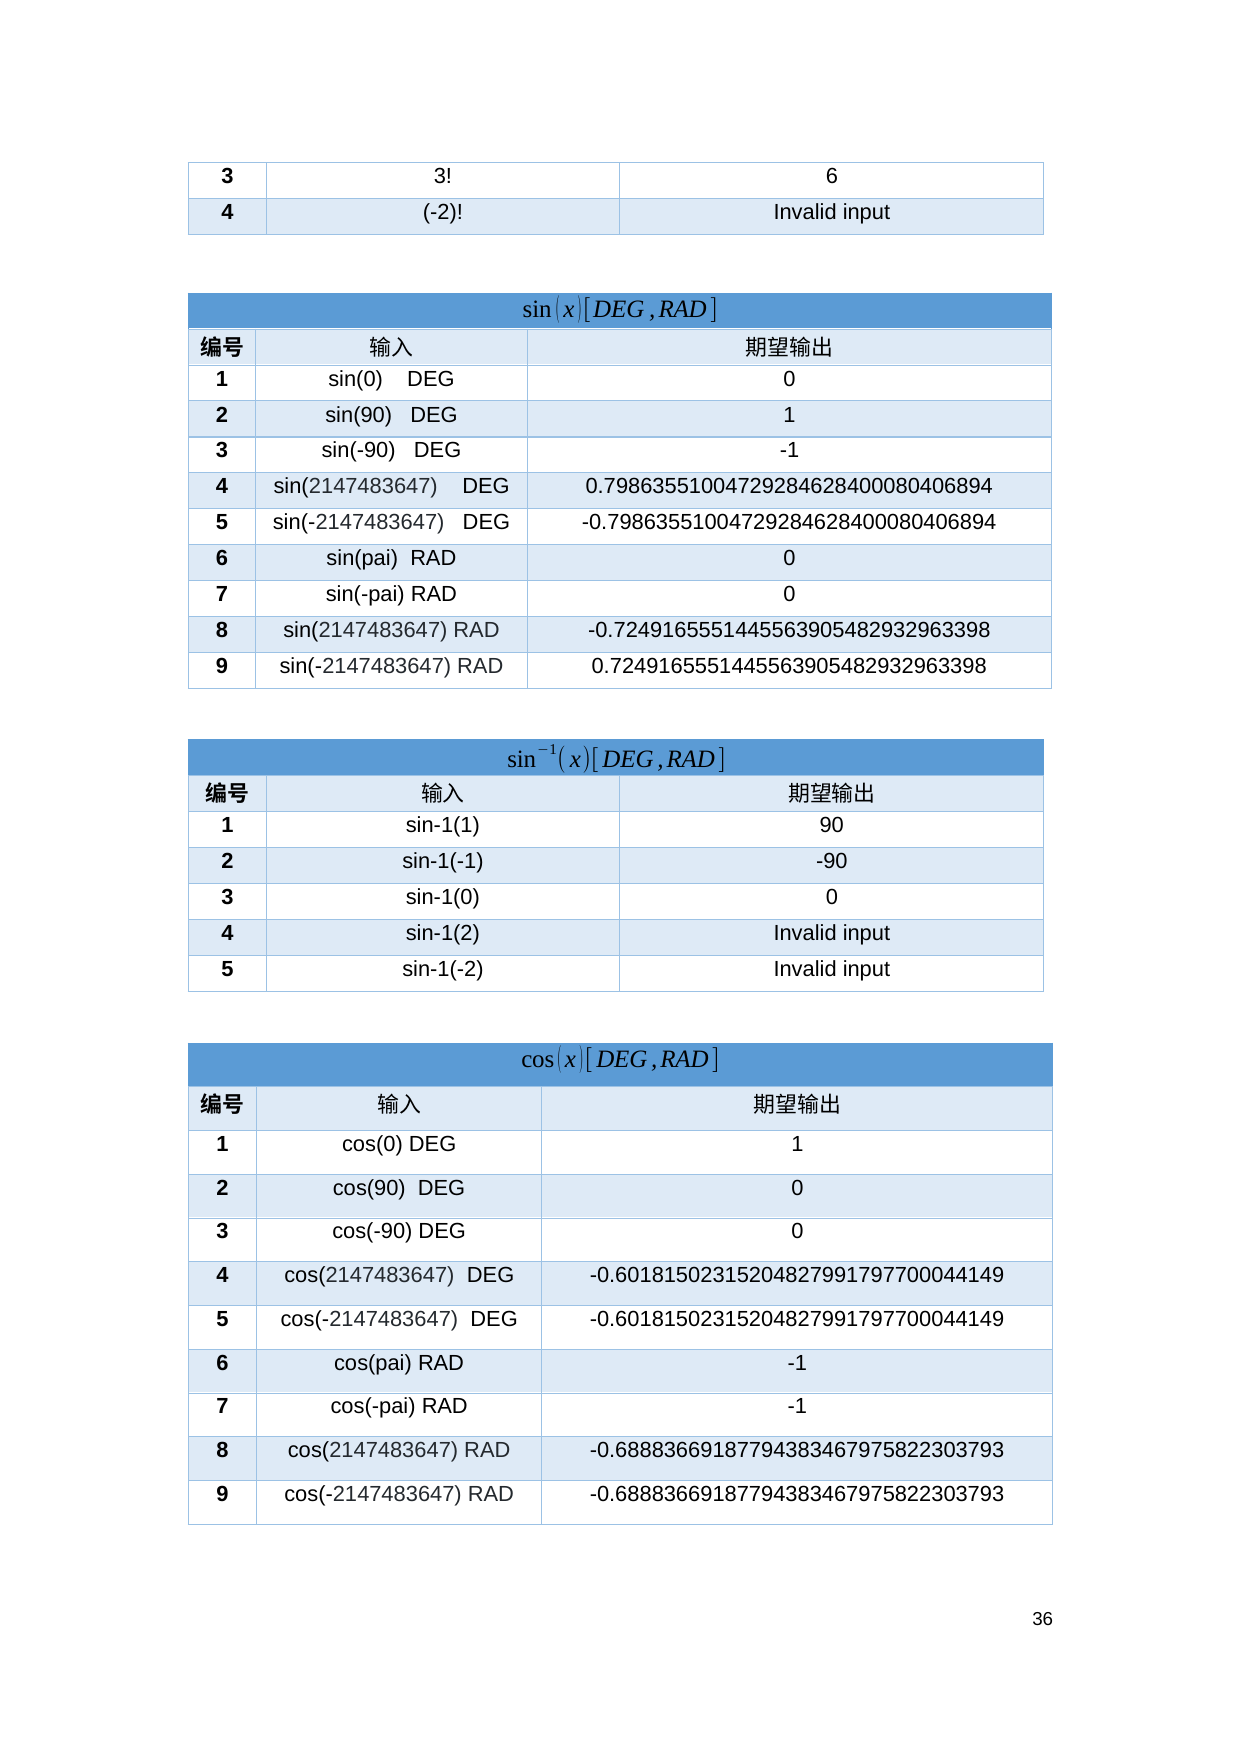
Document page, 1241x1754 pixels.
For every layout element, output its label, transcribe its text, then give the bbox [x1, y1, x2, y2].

table_cell -1 [528, 438, 1051, 472]
table_cell 9 [189, 653, 255, 688]
table_cell 1 [189, 366, 255, 400]
table_cell 9 [189, 1481, 256, 1524]
table_cell 1 [189, 812, 266, 847]
table_cell 0.79863551004729284628400080406894 [528, 473, 1051, 508]
table_cell sin(-2147483647) DEG [256, 509, 527, 544]
table_cell 3 [189, 438, 255, 472]
table_cell -0.79863551004729284628400080406894 [528, 509, 1051, 544]
table_cell 0 [528, 545, 1051, 580]
table_cell -1 [542, 1394, 1052, 1436]
table_cell cos(-2147483647) RAD [257, 1481, 541, 1524]
table_cell 编号 [189, 330, 255, 364]
table_cell -90 [620, 848, 1043, 883]
table_cell Invalid input [620, 199, 1043, 234]
table_cell sin-1(-2) [267, 956, 619, 991]
table_cell 1 [542, 1131, 1052, 1174]
table_cell cos(2147483647) RAD [257, 1437, 541, 1480]
table_header [189, 294, 1051, 328]
table_cell 5 [189, 1306, 256, 1349]
table_cell 输入 [256, 330, 527, 364]
table_cell 5 [189, 509, 255, 544]
table_cell 3 [189, 884, 266, 919]
table_cell 6 [189, 1350, 256, 1392]
table_cell 0 [528, 581, 1051, 616]
table_cell 2 [189, 848, 266, 883]
table_cell 输入 [267, 776, 619, 811]
table_cell 0 [542, 1175, 1052, 1217]
table_cell -0.7249165551445563905482932963398 [528, 617, 1051, 652]
table_cell cos(-2147483647) DEG [257, 1306, 541, 1349]
table_cell 0 [528, 366, 1051, 400]
table_cell 90 [620, 812, 1043, 847]
table_header [189, 1044, 1052, 1086]
table_cell Invalid input [620, 920, 1043, 955]
table_cell cos(-pai) RAD [257, 1394, 541, 1436]
table_cell sin(2147483647) DEG [256, 473, 527, 508]
table_header [189, 740, 1043, 775]
table_cell 7 [189, 581, 255, 616]
table_cell (-2)! [267, 199, 619, 234]
table_cell 输入 [257, 1087, 541, 1130]
table_cell 7 [189, 1394, 256, 1436]
table_cell cos(0) DEG [257, 1131, 541, 1174]
table_cell sin-1(2) [267, 920, 619, 955]
table_cell sin-1(-1) [267, 848, 619, 883]
table_cell -0.60181502315204827991797700044149 [542, 1262, 1052, 1305]
table_cell -0.60181502315204827991797700044149 [542, 1306, 1052, 1349]
table_cell -0.68883669187794383467975822303793 [542, 1437, 1052, 1480]
table_cell 期望输出 [620, 776, 1043, 811]
table_cell 1 [189, 1131, 256, 1174]
table_cell 4 [189, 920, 266, 955]
table_cell 2 [189, 1175, 256, 1217]
table_cell -1 [542, 1350, 1052, 1392]
table_cell 编号 [189, 776, 266, 811]
table_cell 4 [189, 1262, 256, 1305]
table_cell 5 [189, 956, 266, 991]
table_cell sin-1(1) [267, 812, 619, 847]
table_cell 4 [189, 199, 266, 234]
table_cell 0.7249165551445563905482932963398 [528, 653, 1051, 688]
table_cell 6 [189, 545, 255, 580]
table_cell 0 [542, 1219, 1052, 1261]
table_cell 8 [189, 1437, 256, 1480]
table_cell sin(-90) DEG [256, 438, 527, 472]
table_cell sin(0) DEG [256, 366, 527, 400]
table_cell 1 [528, 401, 1051, 436]
table_cell sin(90) DEG [256, 401, 527, 436]
table_cell 3 [189, 163, 266, 198]
table_cell Invalid input [620, 956, 1043, 991]
table_cell 期望输出 [542, 1087, 1052, 1130]
table_cell cos(2147483647) DEG [257, 1262, 541, 1305]
table_cell 3 [189, 1219, 256, 1261]
table_cell 3! [267, 163, 619, 198]
table_cell -0.68883669187794383467975822303793 [542, 1481, 1052, 1524]
table_cell cos(-90) DEG [257, 1219, 541, 1261]
table_cell sin(-2147483647) RAD [256, 653, 527, 688]
table_cell 编号 [189, 1087, 256, 1130]
table_cell sin(2147483647) RAD [256, 617, 527, 652]
table_cell sin(pai) RAD [256, 545, 527, 580]
table_cell cos(pai) RAD [257, 1350, 541, 1392]
table_cell 4 [189, 473, 255, 508]
table_cell 6 [620, 163, 1043, 198]
table_cell 期望输出 [528, 330, 1051, 364]
table_cell 2 [189, 401, 255, 436]
table_cell cos(90) DEG [257, 1175, 541, 1217]
table_cell sin-1(0) [267, 884, 619, 919]
table_cell 8 [189, 617, 255, 652]
table_cell sin(-pai) RAD [256, 581, 527, 616]
table_cell 0 [620, 884, 1043, 919]
